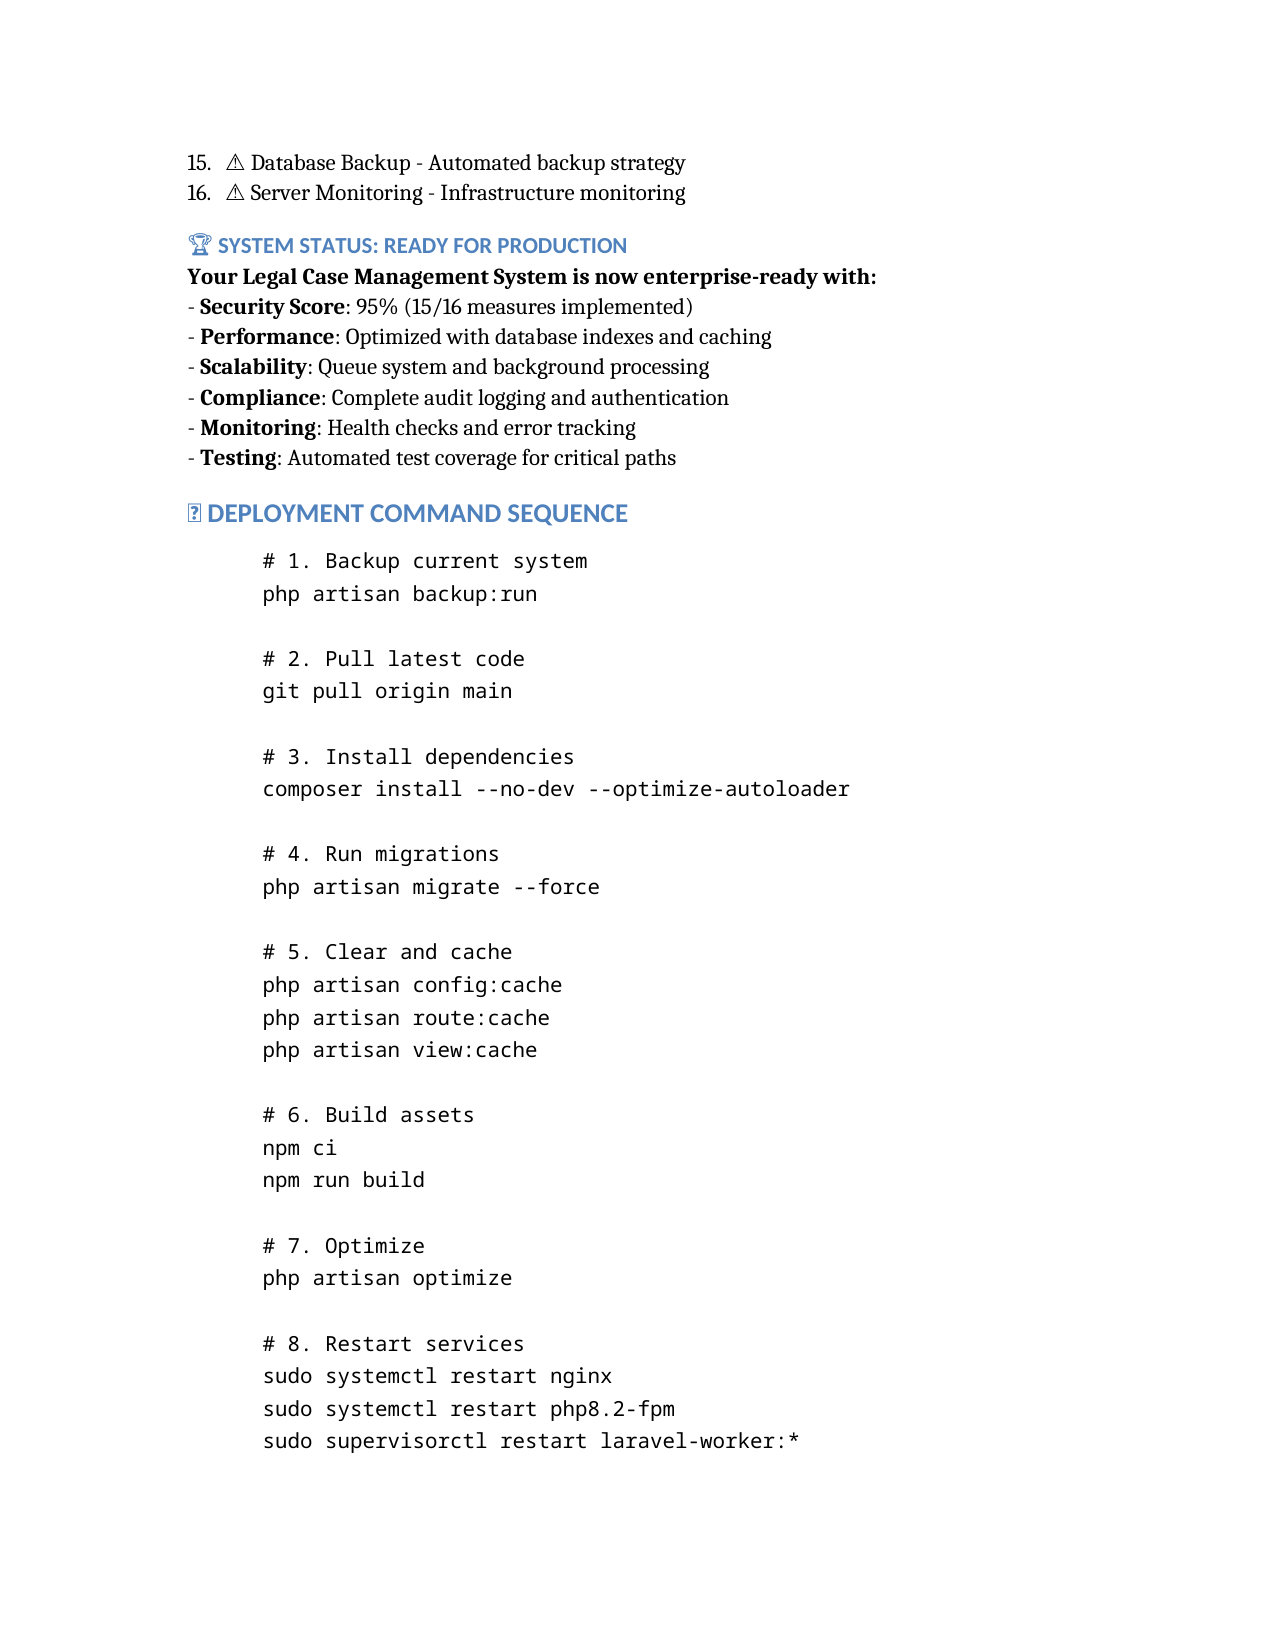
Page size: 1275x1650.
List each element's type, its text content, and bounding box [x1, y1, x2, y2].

subtitle 🚨 DEPLOYMENT COMMAND SEQUENCE [187, 496, 1087, 529]
subtitle 🏆 SYSTEM STATUS: READY FOR PRODUCTION [187, 231, 1087, 259]
list ⚠️ Database Backup - Automated backup strategy [187, 150, 1087, 176]
list ⚠️ Server Monitoring - Infrastructure monitoring [187, 180, 1087, 207]
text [262, 546, 1012, 1487]
text Your Legal Case Management System is now enterprise-ready with: - Security Score: 95% (15/16 measures implemented) - Performance: Optimized with database indexes and caching - Scalability: Queue system and background processing - Compliance: Complete audit logging and authentication - Monitoring: Health checks and error tracking - Testing: Automated test coverage for critical paths [187, 263, 1087, 471]
